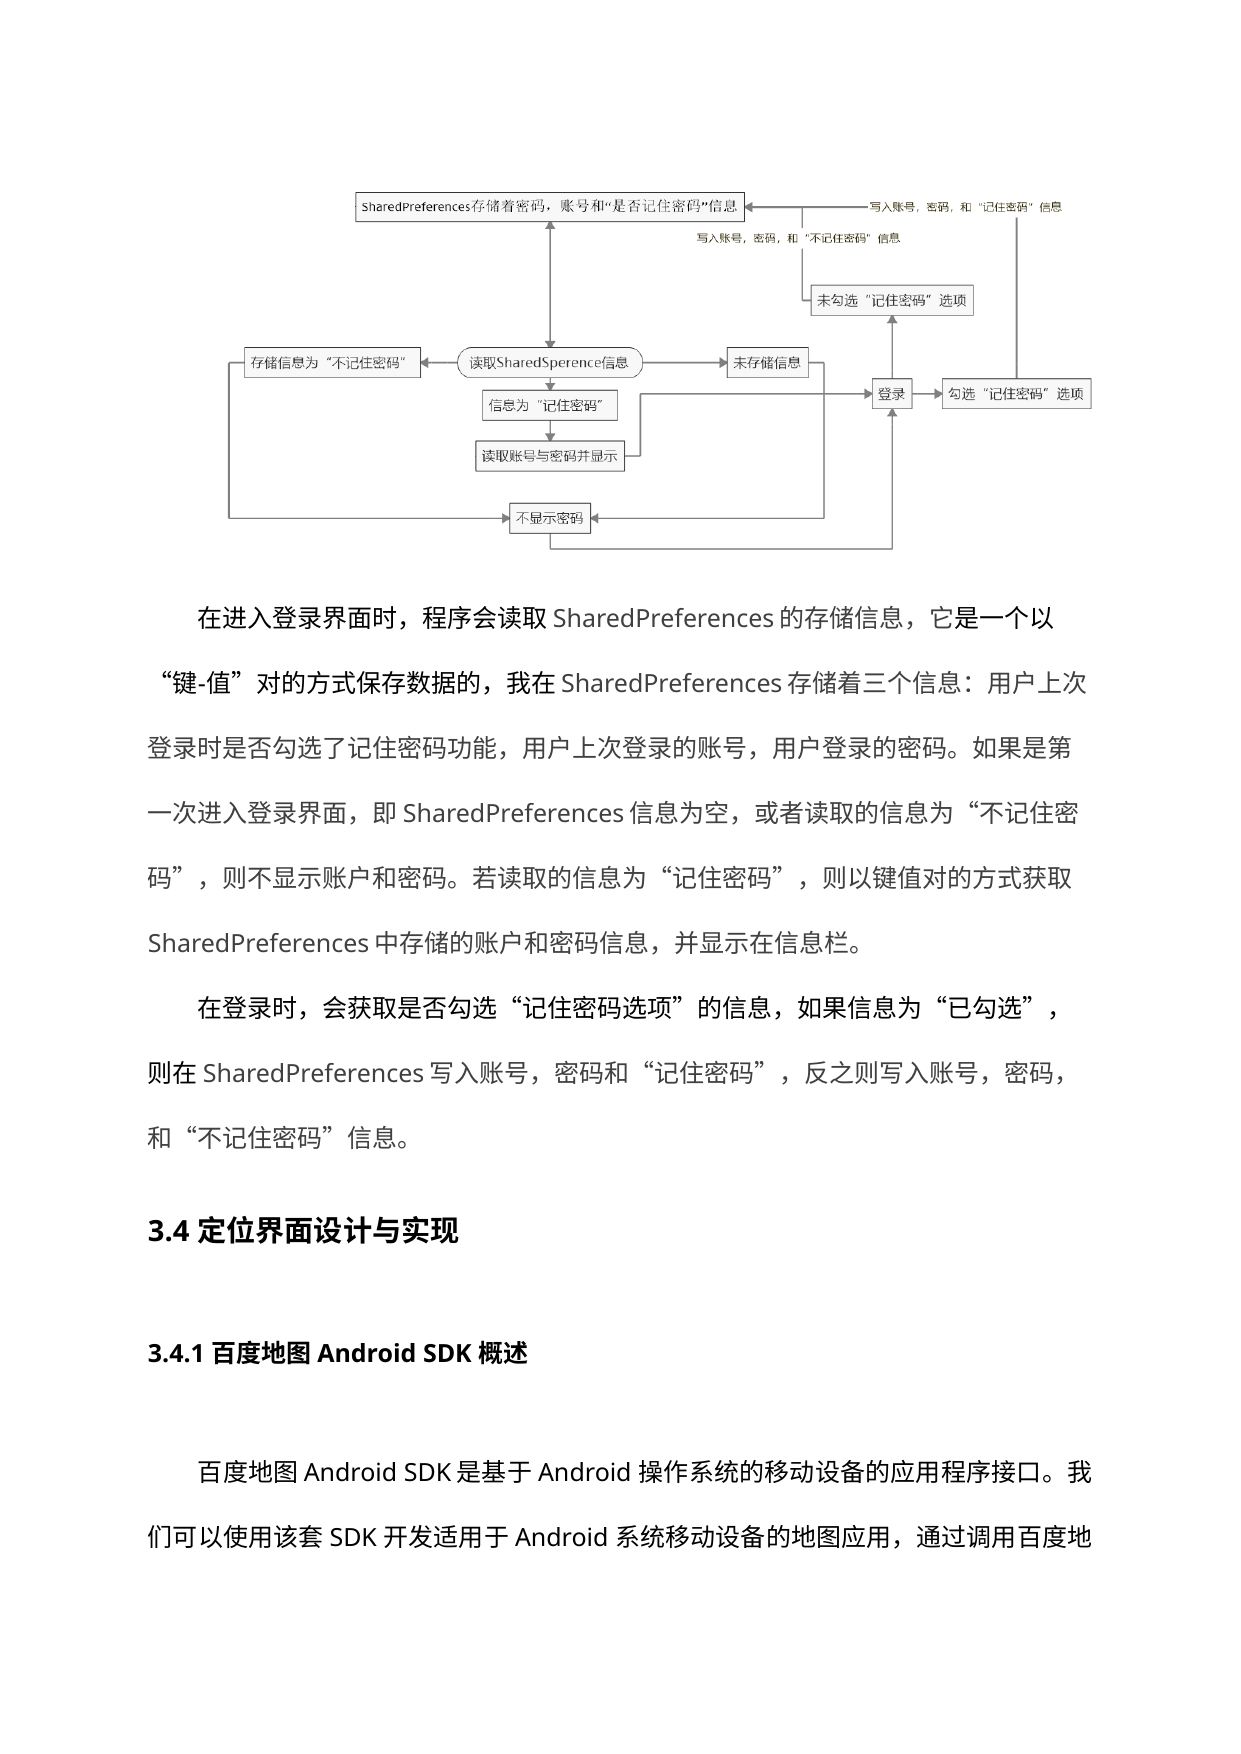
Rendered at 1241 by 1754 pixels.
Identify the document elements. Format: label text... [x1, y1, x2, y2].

subtitle 3.4.1 百度地图 Android SDK 概述 [148, 1319, 1092, 1384]
picture [197, 162, 1122, 580]
text 在登录时，会获取是否勾选“记住密码选项”的信息，如果信息为“已勾选”，则在SharedPreferences写入账号，密码和“记住密码”，反之则写入账号，密码，和“不记住密码”信息。 [148, 974, 1092, 1169]
subtitle 3.4 定位界面设计与实现 [148, 1197, 1092, 1262]
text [148, 1438, 1092, 1568]
text 在进入登录界面时，程序会读取SharedPreferences的存储信息，它是一个以“键-值”对的方式保存数据的，我在SharedPreferences存储着三个信息：用户上次登录时是否勾选了记住密码功能，用户上次登录的账号，用户登录的密码。如果是第一次进入登录界面，即SharedPreferences信息为空，或者读取的信息为“不记住密码”，则不显示账户和密码。若读取的信息为“记住密码”，则以键值对的方式获取SharedPreferences中存储的账户和密码信息，并显示在信息栏。 [148, 584, 1092, 974]
